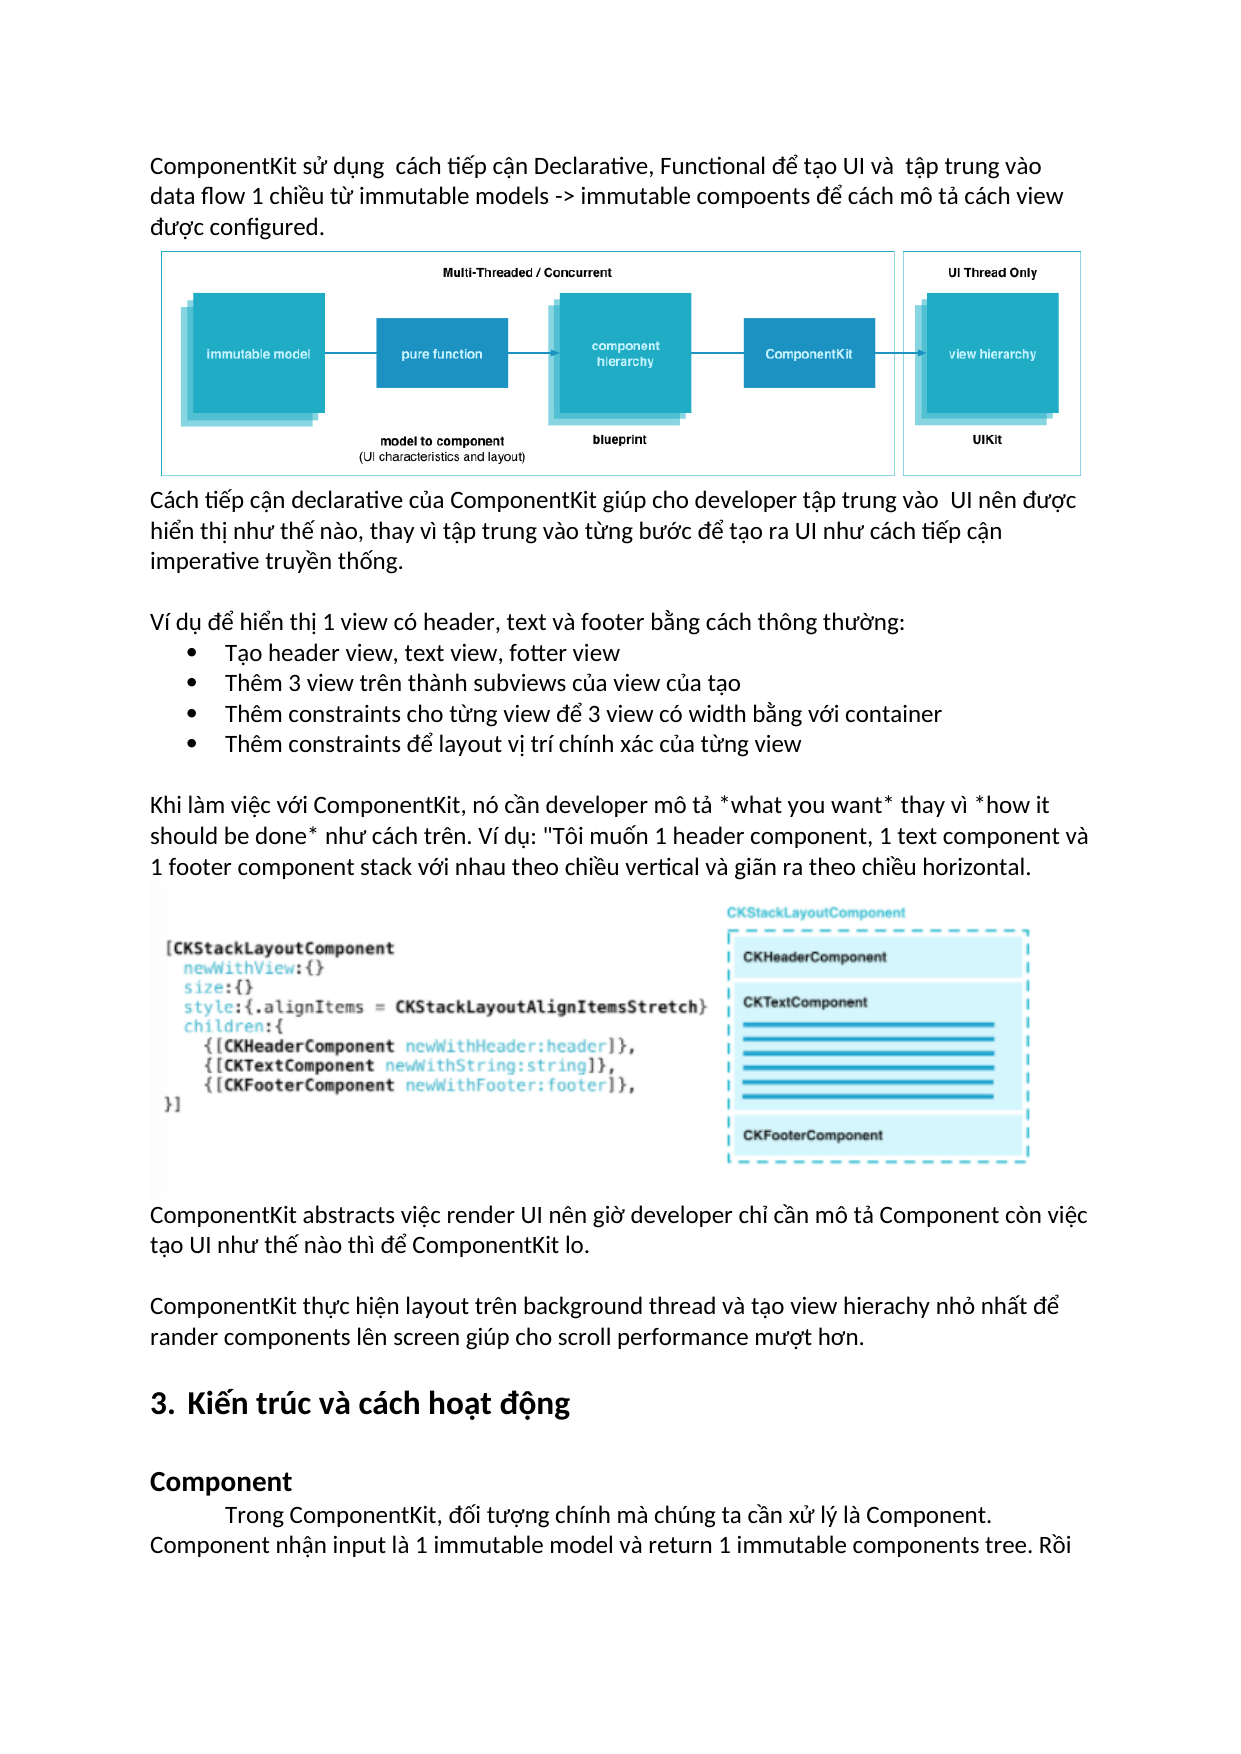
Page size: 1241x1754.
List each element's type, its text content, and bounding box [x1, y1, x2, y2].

text Khi làm việc với ComponentKit, nó cần developer mô tả *what you want* thay vì *how it should be done* như cách trên. Ví dụ: "Tôi muốn 1 header component, 1 text component và 1 footer component stack với nhau theo chiều vertical và giãn ra theo chiều horizontal. [150, 789, 1090, 881]
text Cách tiếp cận declarative của ComponentKit giúp cho developer tập trung vào UI nên được hiển thị như thế nào, thay vì tập trung vào từng bước để tạo ra UI như cách tiếp cận imperative truyền thống. [150, 485, 1090, 576]
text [150, 1499, 1090, 1560]
text ComponentKit thực hiện layout trên background thread và tạo view hierachy nhỏ nhất để rander components lên screen giúp cho scroll performance mượt hơn. [150, 1290, 1090, 1351]
list Thêm 3 view trên thành subviews của view của tạo [187, 667, 1090, 698]
text Ví dụ để hiển thị 1 view có header, text và footer bằng cách thông thường: [150, 606, 1090, 637]
picture [150, 241, 1090, 485]
list Tạo header view, text view, fotter view [187, 637, 1090, 667]
picture [150, 881, 1090, 1199]
text Component [150, 1463, 1090, 1499]
list Kiến trúc và cách hoạt động [150, 1382, 1090, 1423]
text ComponentKit sử dụng cách tiếp cận Declarative, Functional để tạo UI và tập trung vào data flow 1 chiều từ immutable models -> immutable compoents để cách mô tả cách view được configured. [150, 150, 1090, 241]
text ComponentKit abstracts việc render UI nên giờ developer chỉ cần mô tả Component còn việc tạo UI như thế nào thì để ComponentKit lo. [150, 1199, 1090, 1260]
list Thêm constraints cho từng view để 3 view có width bằng với container [187, 698, 1090, 728]
list Thêm constraints để layout vị trí chính xác của từng view [187, 728, 1090, 759]
